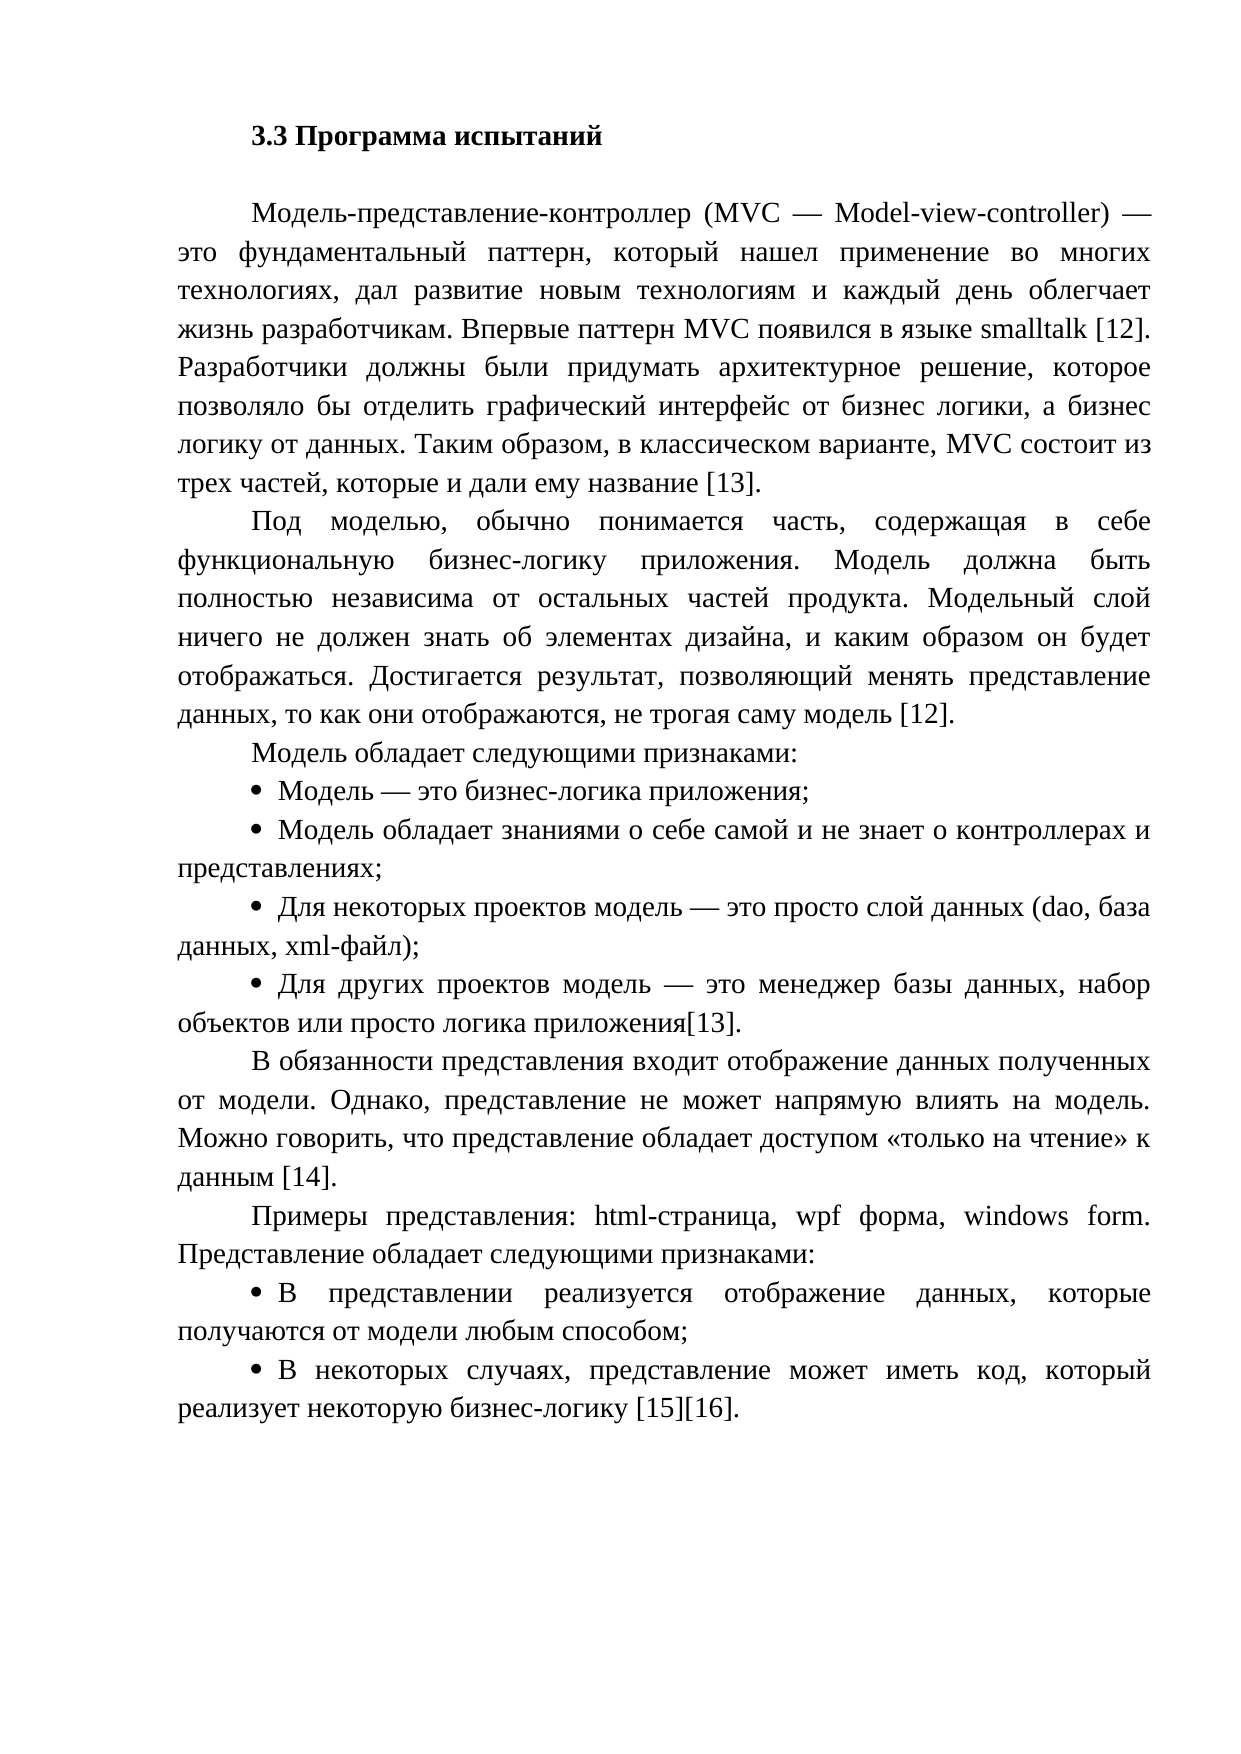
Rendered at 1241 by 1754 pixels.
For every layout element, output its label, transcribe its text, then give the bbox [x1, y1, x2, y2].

list Модель обладает знаниями о себе самой и не знает о контроллерах и представлениях; [177, 812, 1152, 884]
list В представлении реализуется отображение данных, которые получаются от модели любым способом; [177, 1275, 1152, 1347]
text 3.3 Программа испытаний [251, 118, 1152, 152]
list Для других проектов модель — это менеджер базы данных, набор объектов или просто логика приложения[13]. [177, 966, 1152, 1038]
list Модель — это бизнес-логика приложения; [177, 773, 1152, 807]
list Для некоторых проектов модель — это просто слой данных (dao, база данных, xml-файл); [177, 889, 1152, 961]
text Модель обладает следующими признаками: [177, 735, 1152, 768]
text Примеры представления: html-страница, wpf форма, windows form. Представление обладает следующими признаками: [177, 1198, 1152, 1270]
list В некоторых случаях, представление может иметь код, который реализует некоторую бизнес-логику [15][16]. [177, 1352, 1152, 1424]
text Модель-представление-контроллер (MVC — Model-view-controller) — это фундаментальный паттерн, который нашел применение во многих технологиях, дал развитие новым технологиям и каждый день облегчает жизнь разработчикам. Впервые паттерн MVC появился в языке smalltalk [12]. Разработчики должны были придумать архитектурное решение, которое позволяло бы отделить графический интерфейс от бизнес логики, а бизнес логику от данных. Таким образом, в классическом варианте, MVC состоит из трех частей, которые и дали ему название [13]. [177, 195, 1152, 498]
text В обязанности представления входит отображение данных полученных от модели. Однако, представление не может напрямую влиять на модель. Можно говорить, что представление обладает доступом «только на чтение» к данным [14]. [177, 1043, 1152, 1193]
text Под моделью, обычно понимается часть, содержащая в себе функциональную бизнес-логику приложения. Модель должна быть полностью независима от остальных частей продукта. Модельный слой ничего не должен знать об элементах дизайна, и каким образом он будет отображаться. Достигается результат, позволяющий менять представление данных, то как они отображаются, не трогая саму модель [12]. [177, 503, 1152, 730]
